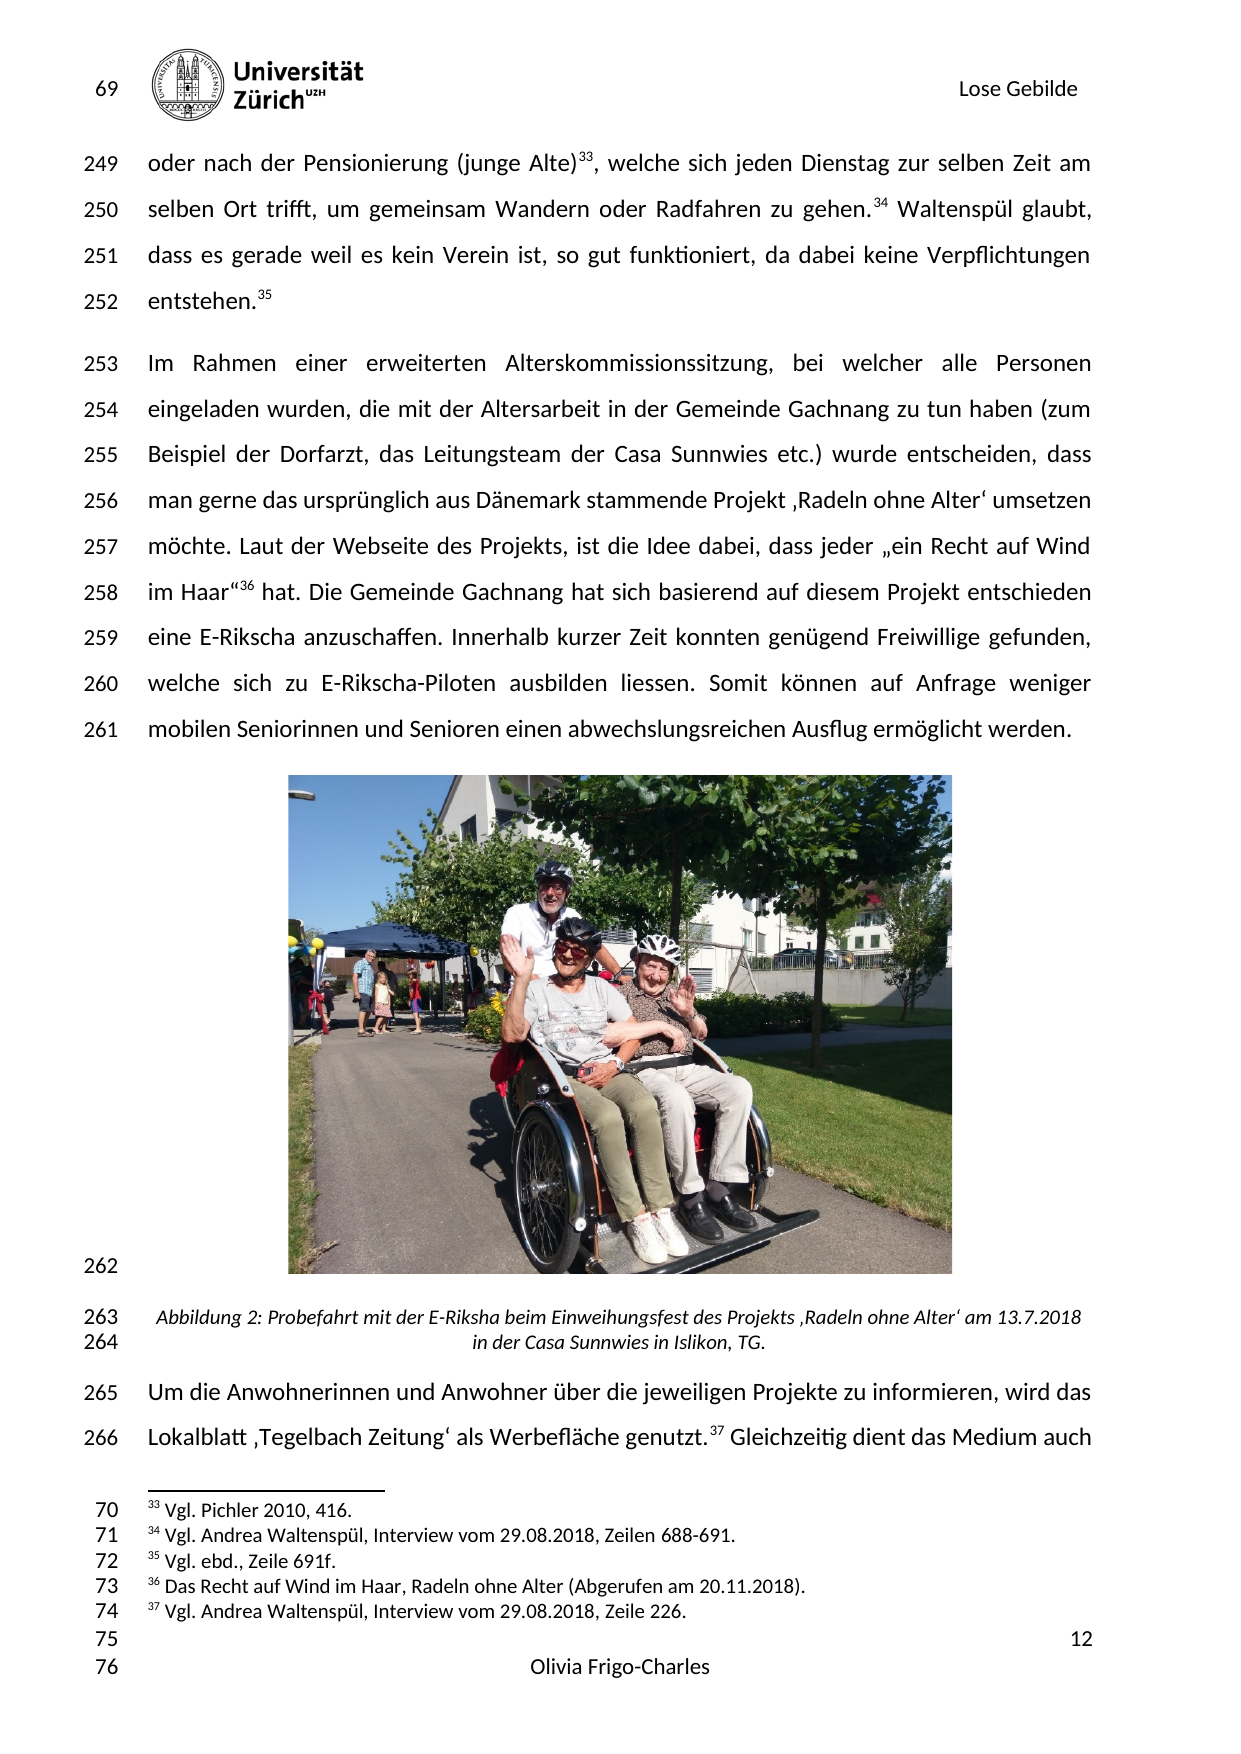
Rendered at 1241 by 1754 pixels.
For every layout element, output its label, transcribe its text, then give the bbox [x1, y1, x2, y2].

text Abbildung 2: Probefahrt mit der E-Riksha beim Einweihungsfest des Projekts ‚Radeln ohne Alter‘ am 13.7.2018 in der Casa Sunnwies in Islikon, TG. [148, 1304, 1093, 1355]
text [148, 1376, 1093, 1452]
picture [147, 45, 367, 125]
picture [288, 775, 953, 1274]
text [148, 148, 1093, 315]
text Im Rahmen einer erweiterten Alterskommissionssitzung, bei welcher alle Personen eingeladen wurden, die mit der Altersarbeit in der Gemeinde Gachnang zu tun haben (zum Beispiel der Dorfarzt, das Leitungsteam der Casa Sunnwies etc.) wurde entscheiden, dass man gerne das ursprünglich aus Dänemark stammende Projekt ‚Radeln ohne Alter‘ umsetzen möchte. Laut der Webseite des Projekts, ist die Idee dabei, dass jeder „ein Recht auf Wind im Haar“ hat. Die Gemeinde Gachnang hat sich basierend auf diesem Projekt entschieden eine E-Rikscha anzuschaffen. Innerhalb kurzer Zeit konnten genügend Freiwillige gefunden, welche sich zu E-Rikscha-Piloten ausbilden liessen. Somit können auf Anfrage weniger mobilen Seniorinnen und Senioren einen abwechslungsreichen Ausflug ermöglicht werden. [148, 347, 1093, 743]
